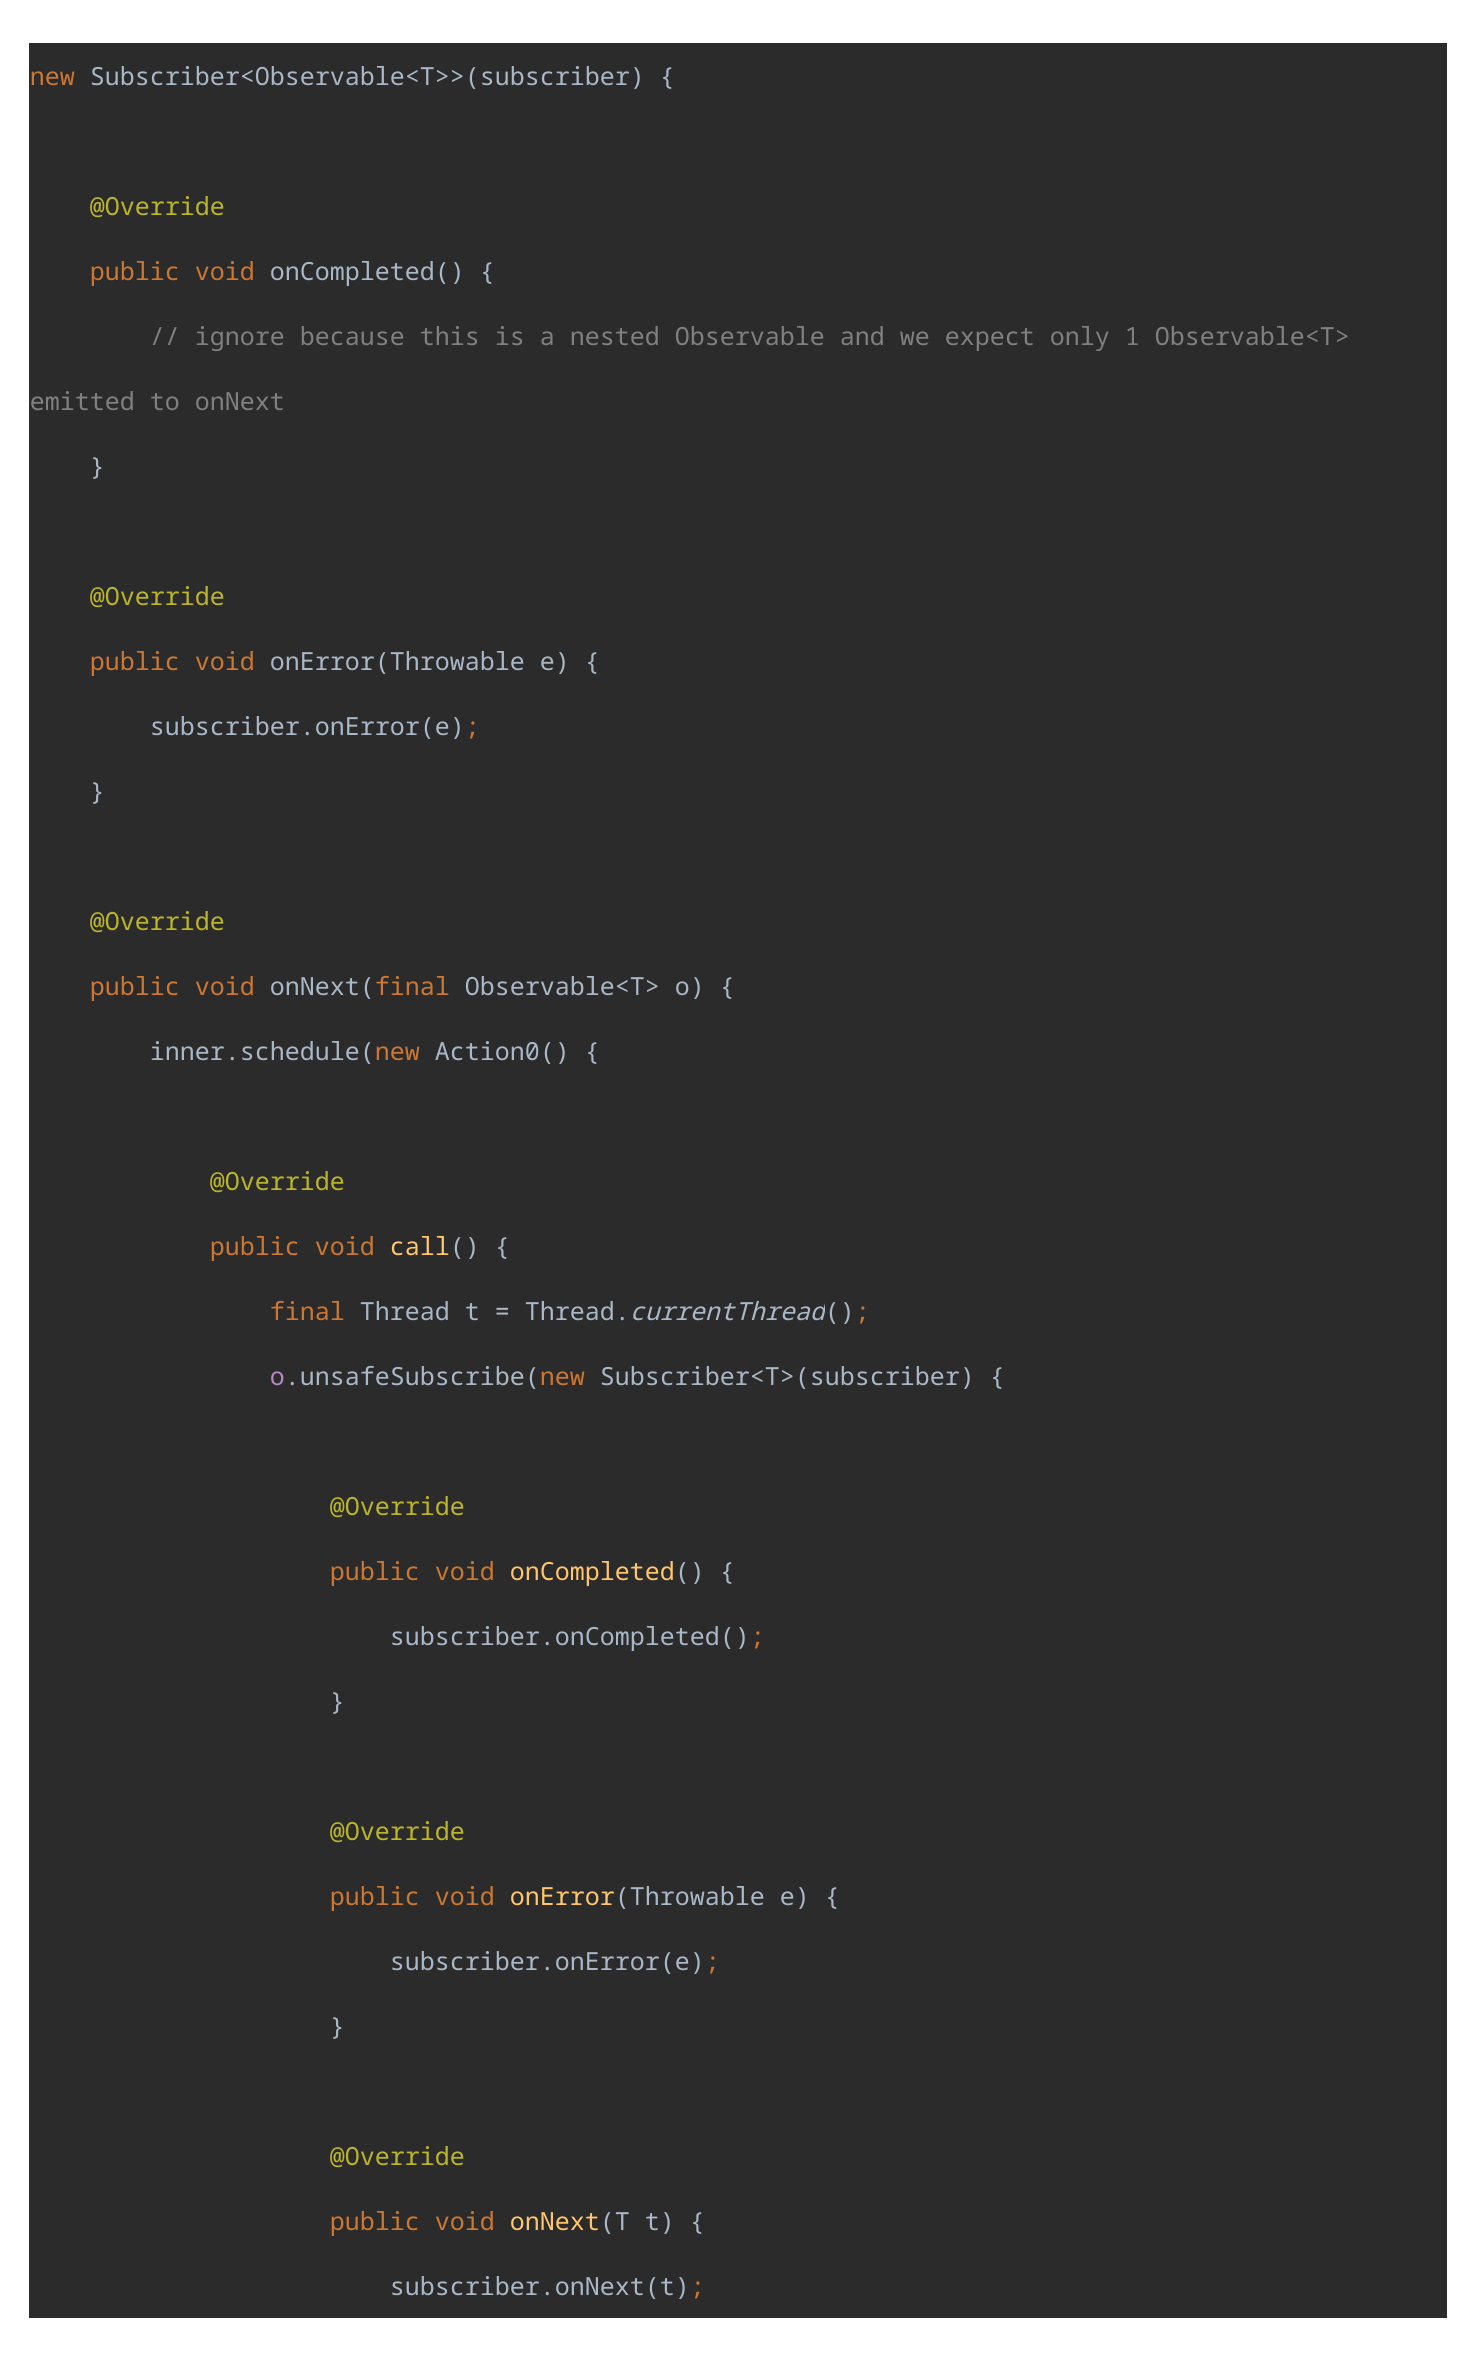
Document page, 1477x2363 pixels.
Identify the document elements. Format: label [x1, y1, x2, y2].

text [29, 43, 1447, 2318]
